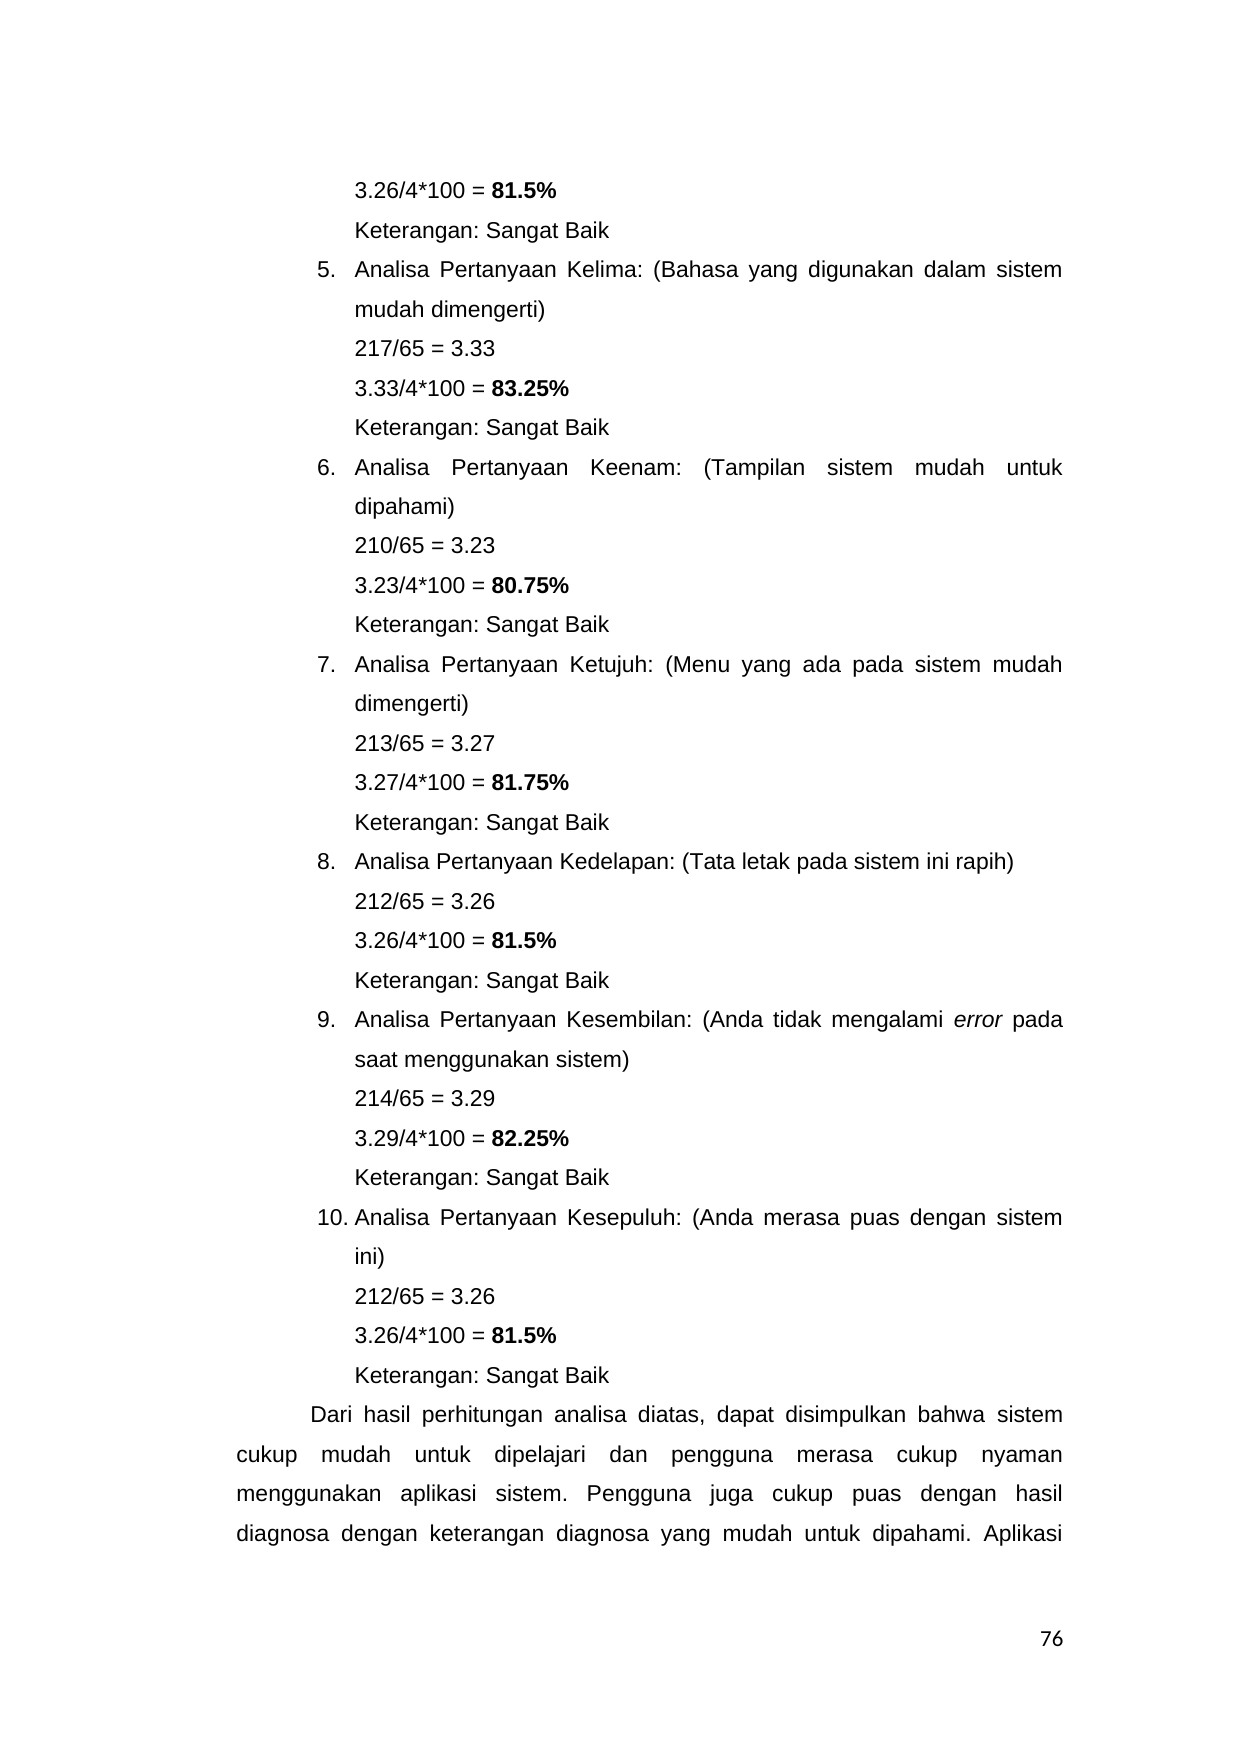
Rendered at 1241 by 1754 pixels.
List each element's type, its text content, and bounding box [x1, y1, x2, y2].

list 3.26/4*100 = 81.5% [354, 927, 1063, 954]
list Keterangan: Sangat Baik [354, 1362, 1063, 1388]
list Keterangan: Sangat Baik [354, 809, 1063, 835]
list 217/65 = 3.33 [354, 335, 1063, 361]
list 214/65 = 3.29 [354, 1085, 1063, 1112]
list Keterangan: Sangat Baik [354, 217, 1063, 243]
list 3.26/4*100 = 81.5% [354, 1322, 1063, 1348]
list 210/65 = 3.23 [354, 532, 1063, 559]
list Analisa Pertanyaan Kesembilan: (Anda tidak mengalami error pada saat menggunakan sistem) [317, 1006, 1063, 1072]
list Keterangan: Sangat Baik [354, 1164, 1063, 1191]
list Analisa Pertanyaan Kesepuluh: (Anda merasa puas dengan sistem ini) [317, 1204, 1063, 1269]
list 212/65 = 3.26 [354, 888, 1063, 914]
list Analisa Pertanyaan Keenam: (Tampilan sistem mudah untuk dipahami) [317, 453, 1063, 519]
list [236, 1401, 1063, 1546]
list Keterangan: Sangat Baik [354, 611, 1063, 638]
list Analisa Pertanyaan Ketujuh: (Menu yang ada pada sistem mudah dimengerti) [317, 651, 1063, 717]
list Keterangan: Sangat Baik [354, 967, 1063, 993]
list 213/65 = 3.27 [354, 730, 1063, 756]
list 3.29/4*100 = 82.25% [354, 1125, 1063, 1151]
list 3.23/4*100 = 80.75% [354, 572, 1063, 598]
list 3.26/4*100 = 81.5% [354, 177, 1063, 203]
list Analisa Pertanyaan Kedelapan: (Tata letak pada sistem ini rapih) [317, 848, 1063, 875]
list 212/65 = 3.26 [354, 1283, 1063, 1309]
list Analisa Pertanyaan Kelima: (Bahasa yang digunakan dalam sistem mudah dimengerti) [317, 256, 1063, 322]
list 3.27/4*100 = 81.75% [354, 769, 1063, 796]
list Keterangan: Sangat Baik [354, 414, 1063, 440]
list 3.33/4*100 = 83.25% [354, 374, 1063, 401]
